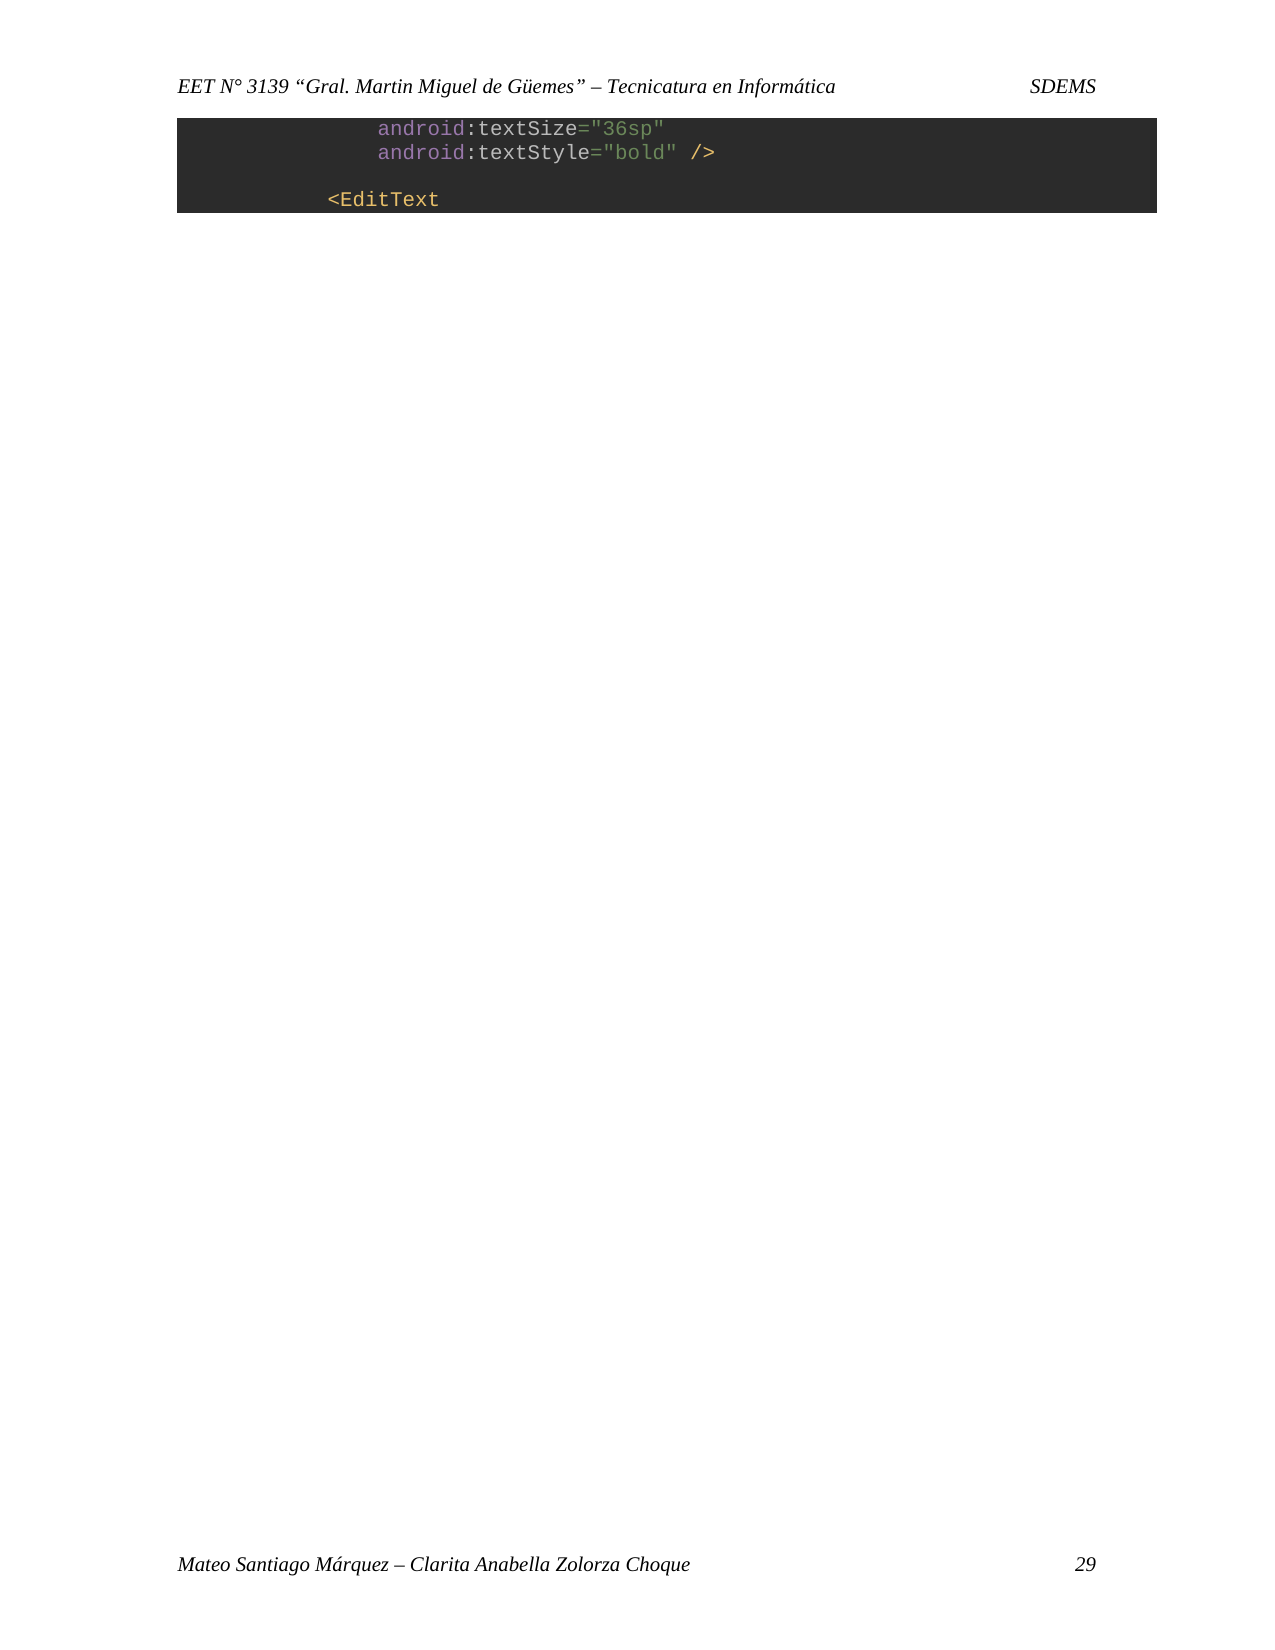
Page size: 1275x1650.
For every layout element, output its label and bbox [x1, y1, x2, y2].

text [177, 118, 1157, 213]
